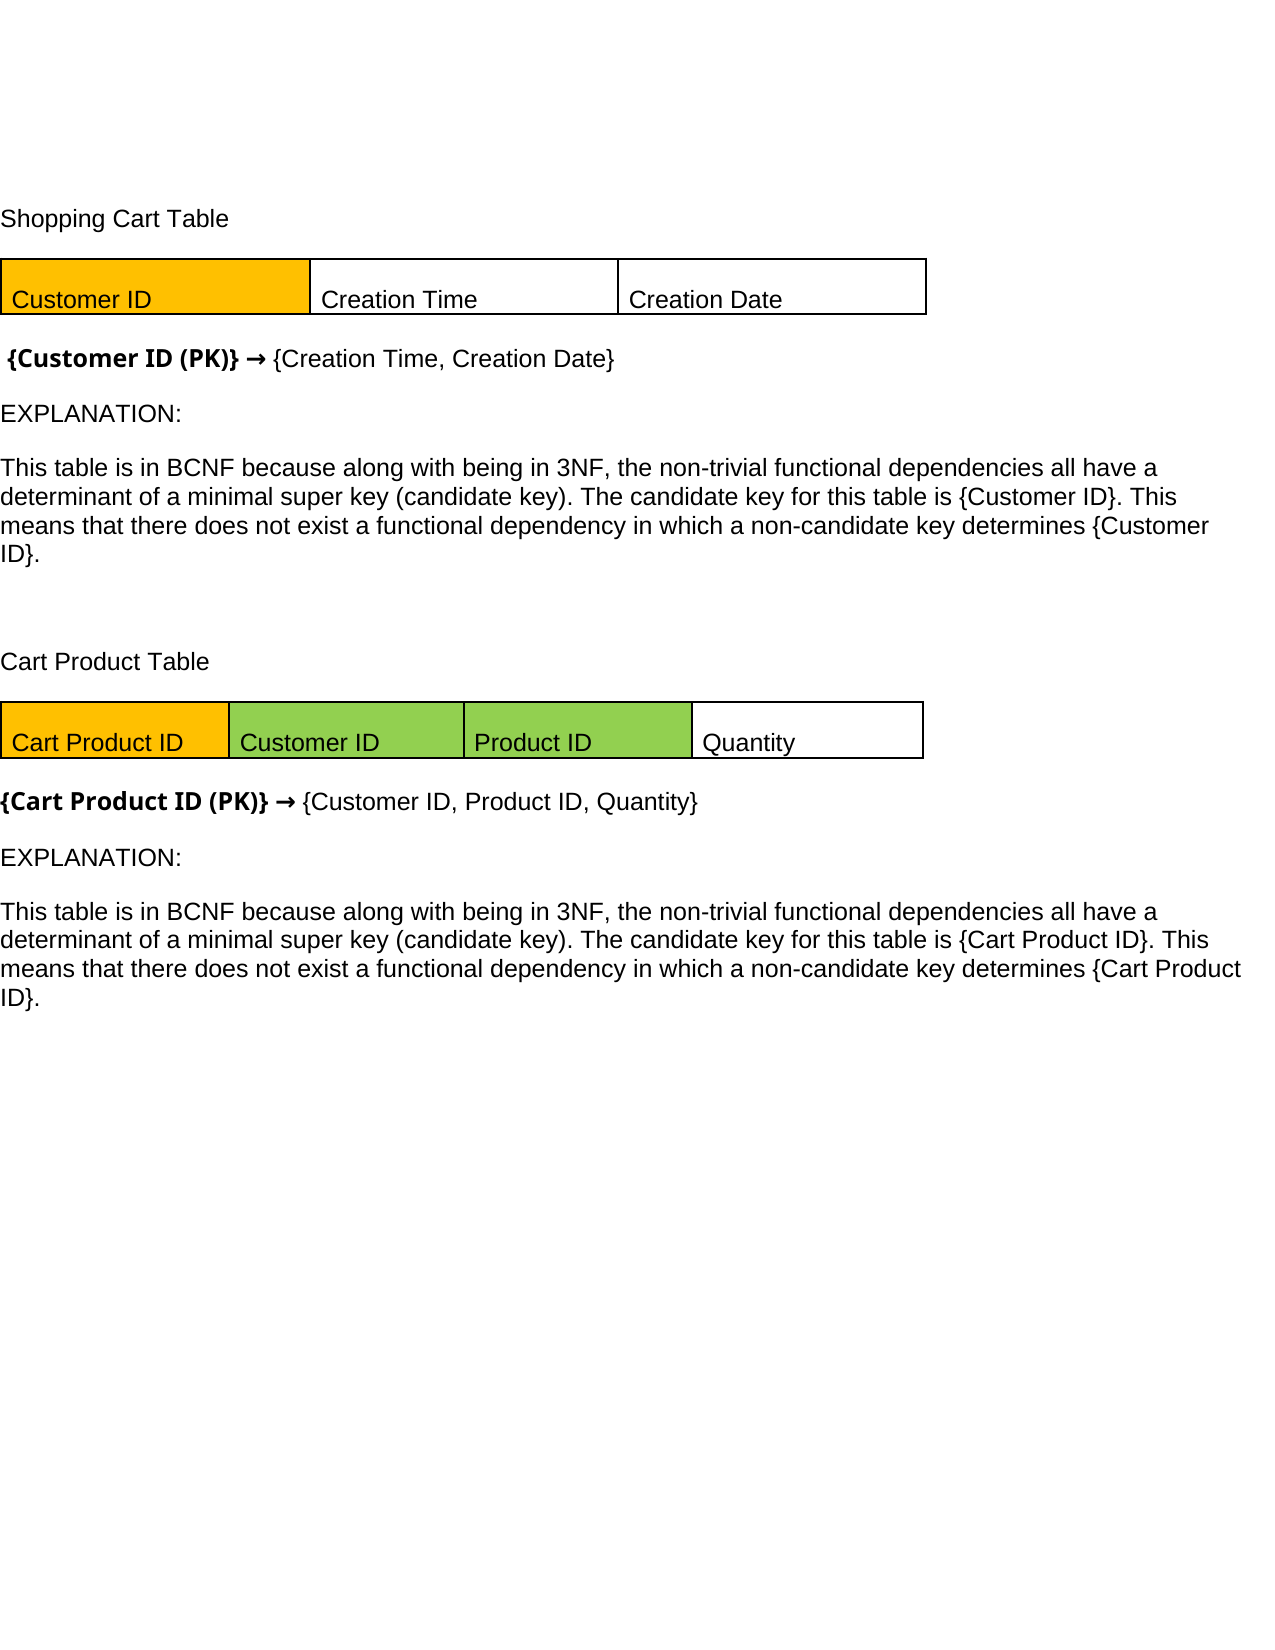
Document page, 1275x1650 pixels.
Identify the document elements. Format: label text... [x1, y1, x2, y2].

text EXPLANATION: [0, 843, 1247, 871]
text Shopping Cart Table [0, 204, 1247, 232]
text Cart Product Table [0, 647, 1247, 676]
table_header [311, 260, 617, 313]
text This table is in BCNF because along with being in 3NF, the non-trivial functional dependencies all have a determinant of a minimal super key (candidate key). The candidate key for this table is {Cart Product ID}. This means that there does not exist a functional dependency in which a non-candidate key determines {Cart Product ID}. [0, 896, 1247, 1011]
text {Customer ID (PK)} → {Creation Time, Creation Date} [0, 340, 1247, 374]
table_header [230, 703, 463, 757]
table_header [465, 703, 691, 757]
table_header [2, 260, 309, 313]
text This table is in BCNF because along with being in 3NF, the non-trivial functional dependencies all have a determinant of a minimal super key (candidate key). The candidate key for this table is {Customer ID}. This means that there does not exist a functional dependency in which a non-candidate key determines {Customer ID}. [0, 453, 1247, 568]
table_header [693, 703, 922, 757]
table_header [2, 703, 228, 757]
text {Cart Product ID (PK)} → {Customer ID, Product ID, Quantity} [0, 784, 1247, 818]
text EXPLANATION: [0, 399, 1247, 428]
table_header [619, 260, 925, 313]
